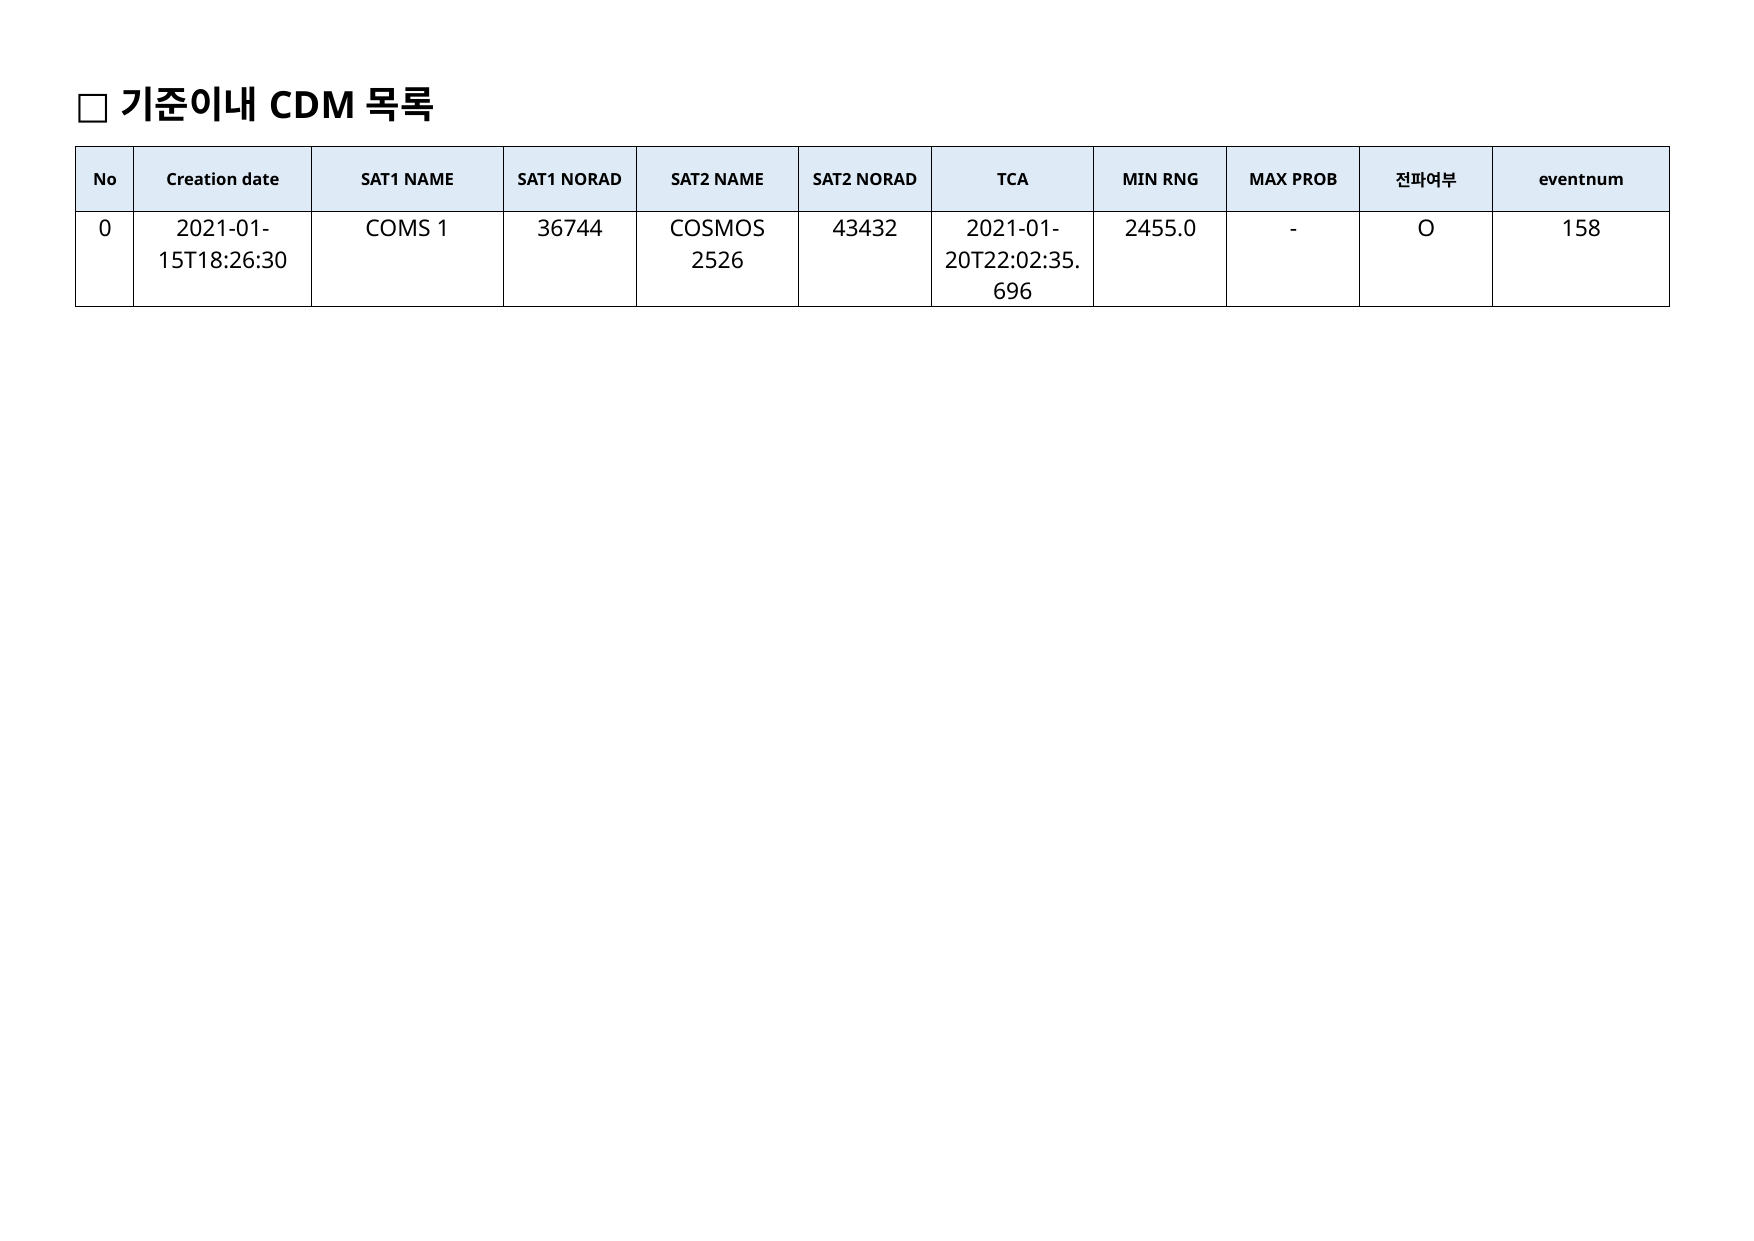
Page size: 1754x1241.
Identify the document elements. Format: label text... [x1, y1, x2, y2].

table_cell 43432 [799, 212, 931, 306]
table_header SAT1 NAME [312, 147, 503, 211]
table_header SAT1 NORAD [504, 147, 636, 211]
text □ 기준이내 CDM 목록 [75, 75, 1679, 129]
table_header 전파여부 [1360, 147, 1492, 211]
table_cell 158 [1493, 212, 1669, 306]
table_cell - [1227, 212, 1359, 306]
table_header MIN RNG [1094, 147, 1226, 211]
table_cell COSMOS 2526 [637, 212, 798, 306]
table_header No [76, 147, 133, 211]
table_header TCA [932, 147, 1093, 211]
table_cell 2021-01-20T22:02:35.696 [932, 212, 1093, 306]
table_header Creation date [134, 147, 311, 211]
table_cell O [1360, 212, 1492, 306]
table_cell 36744 [504, 212, 636, 306]
table_header MAX PROB [1227, 147, 1359, 211]
table_header eventnum [1493, 147, 1669, 211]
table_header SAT2 NAME [637, 147, 798, 211]
table_cell 2021-01-15T18:26:30 [134, 212, 311, 306]
table_cell 0 [76, 212, 133, 306]
table_cell COMS 1 [312, 212, 503, 306]
table_header SAT2 NORAD [799, 147, 931, 211]
table_cell 2455.0 [1094, 212, 1226, 306]
